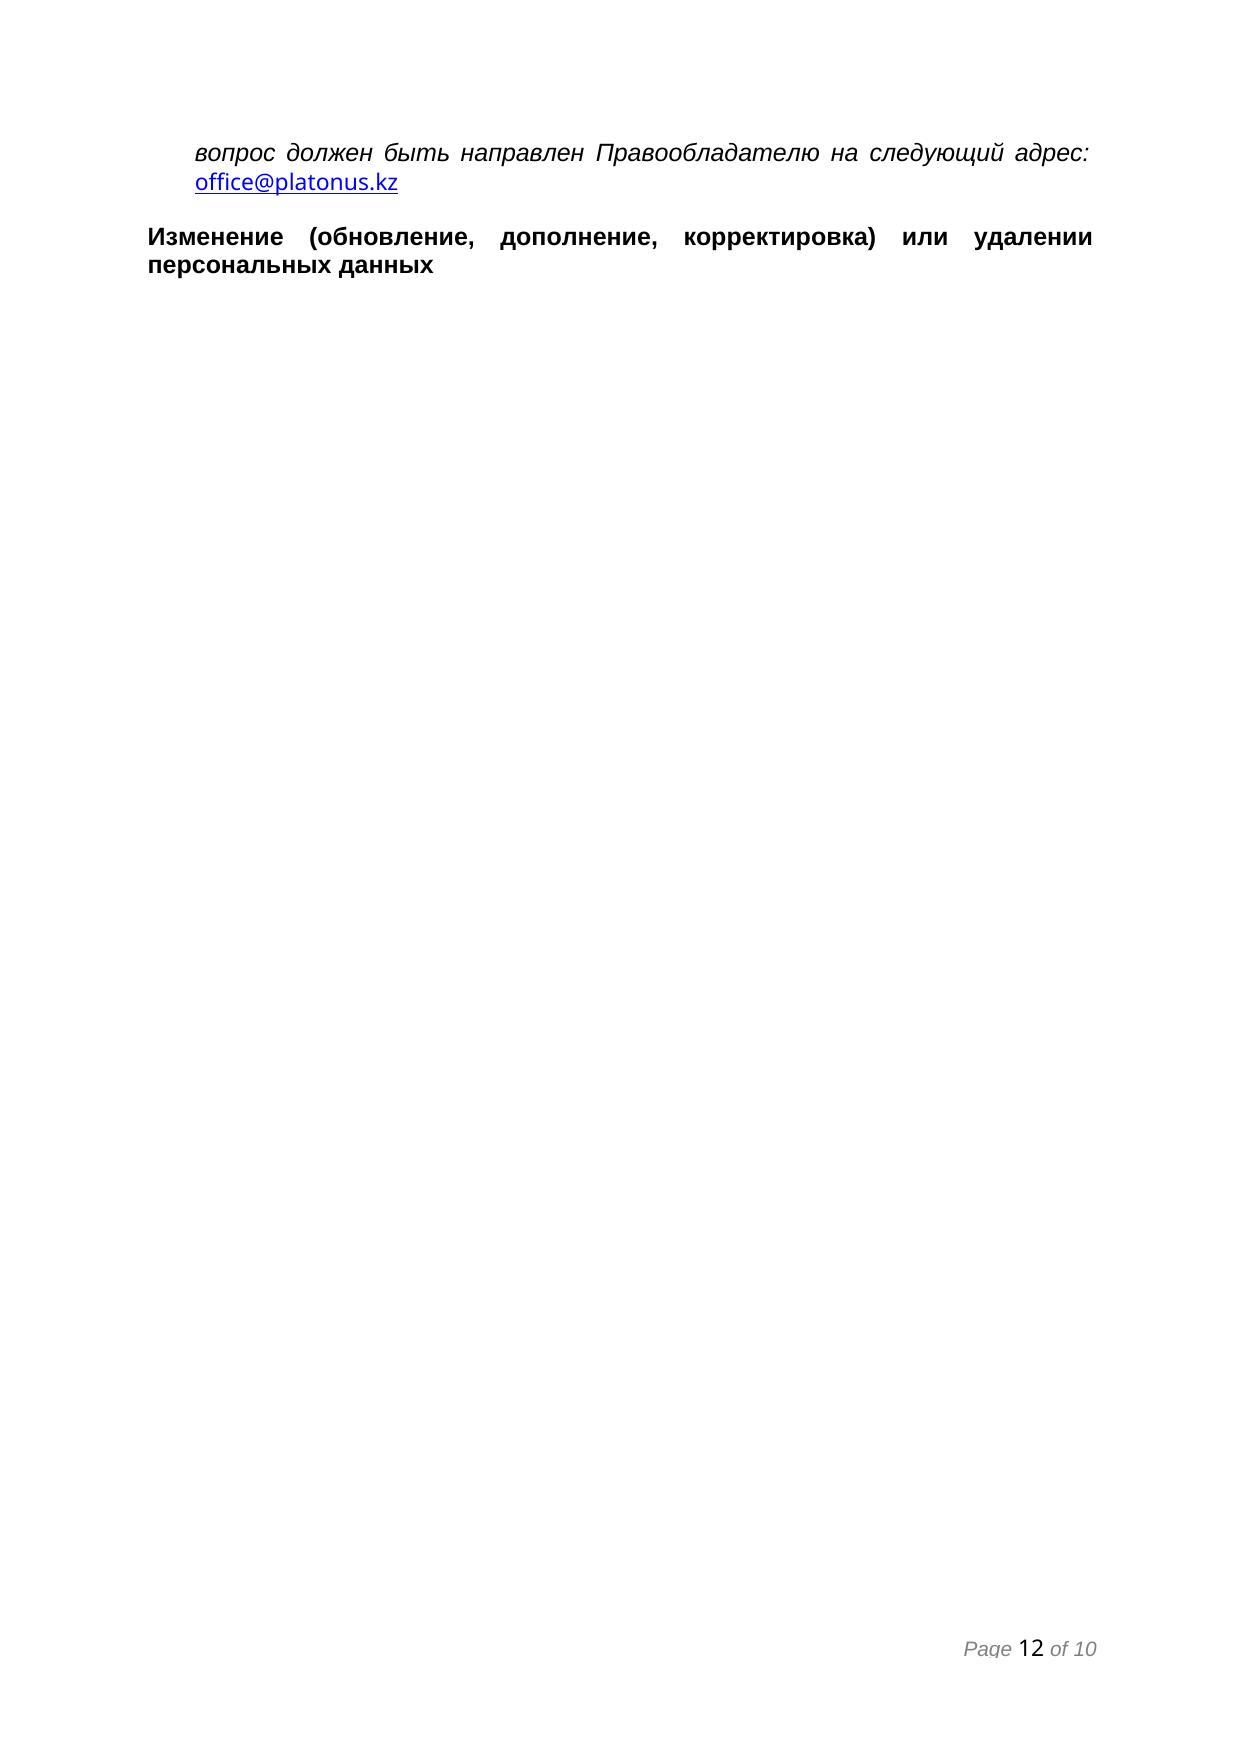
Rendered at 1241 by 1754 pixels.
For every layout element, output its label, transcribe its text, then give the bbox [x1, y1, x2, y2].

subtitle Изменение (обновление, дополнение, корректировка) или удалении персональных данных [147, 221, 1093, 279]
text вопрос должен быть направлен Правообладателю на следующий адрес: office@platonus.kz [194, 137, 1105, 197]
